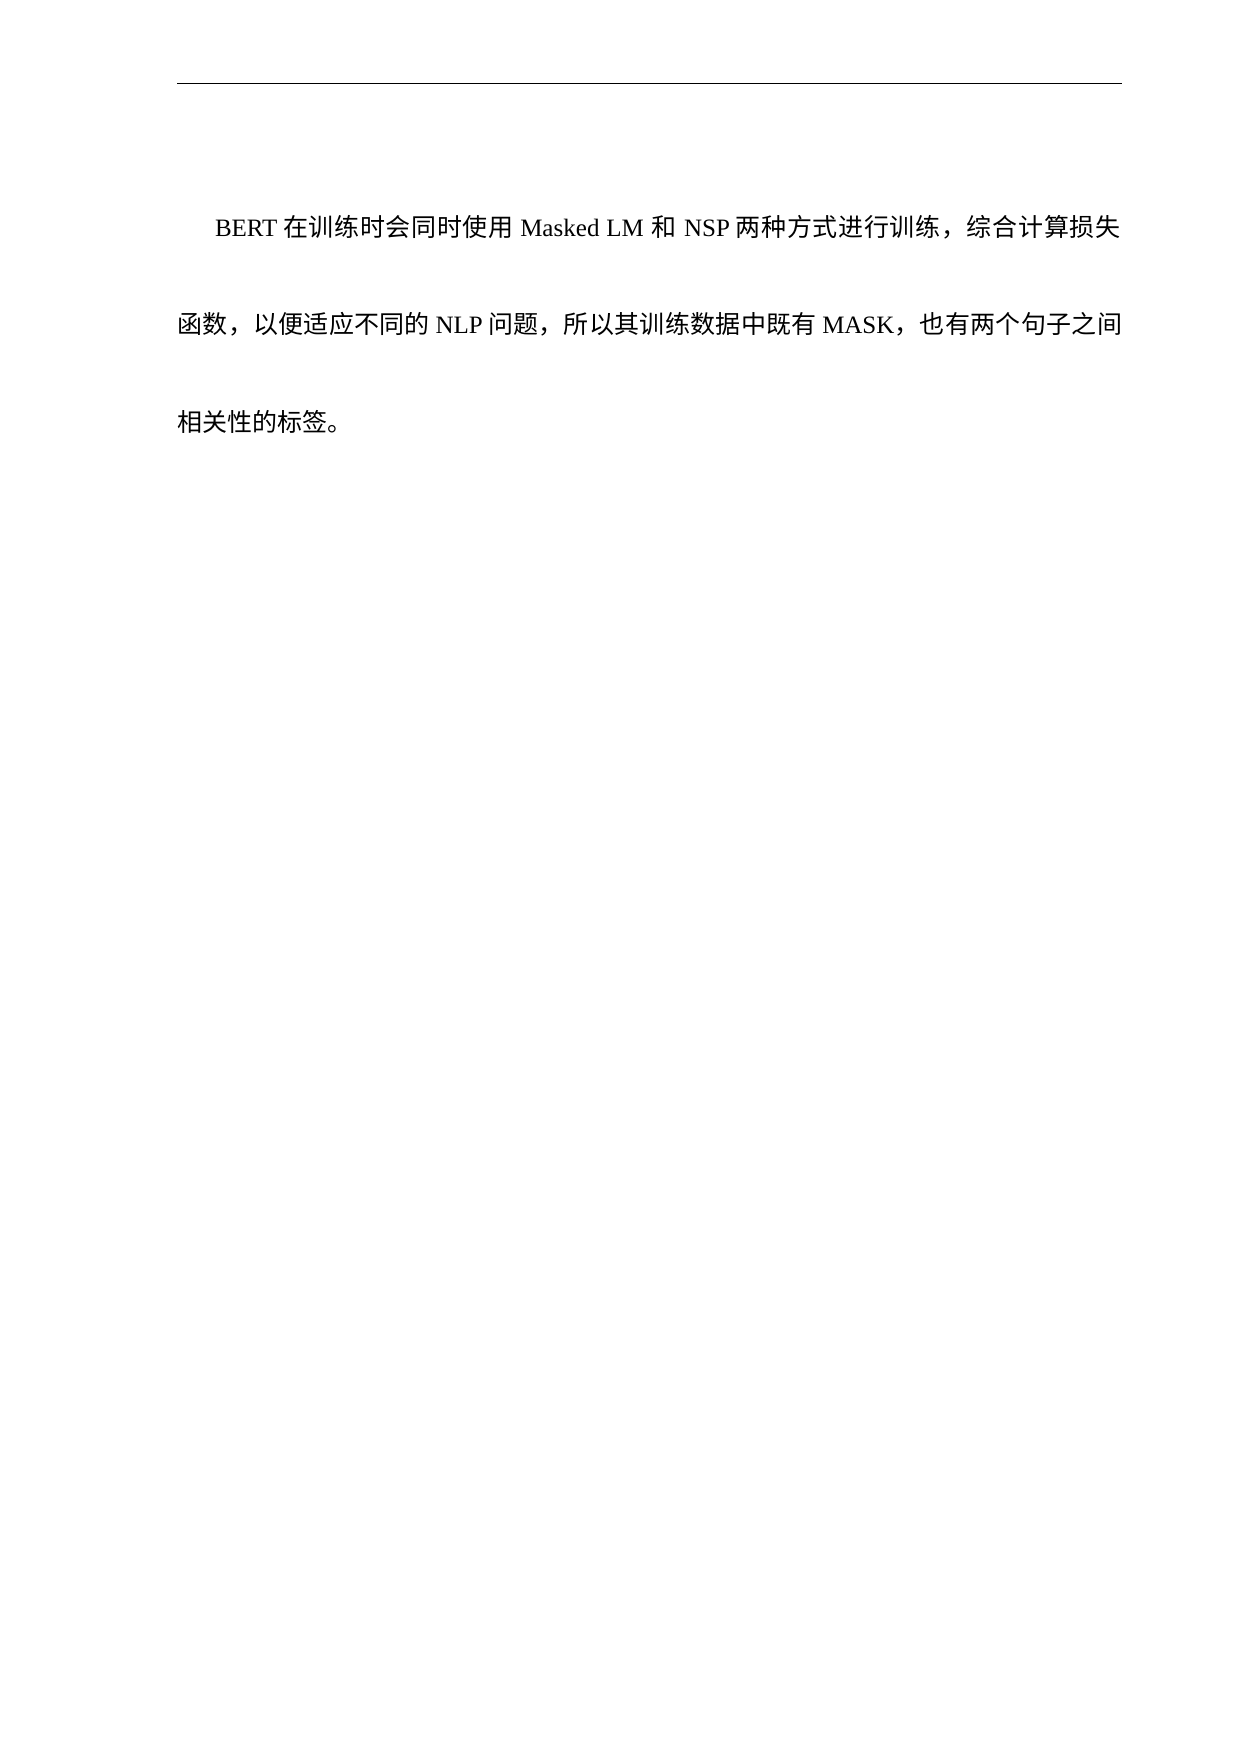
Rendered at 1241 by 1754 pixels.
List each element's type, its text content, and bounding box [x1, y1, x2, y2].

text BERT在训练时会同时使用Masked LM 和 NSP两种方式进行训练，综合计算损失函数，以便适应不同的NLP问题，所以其训练数据中既有MASK，也有两个句子之间相关性的标签。 [177, 193, 1122, 453]
